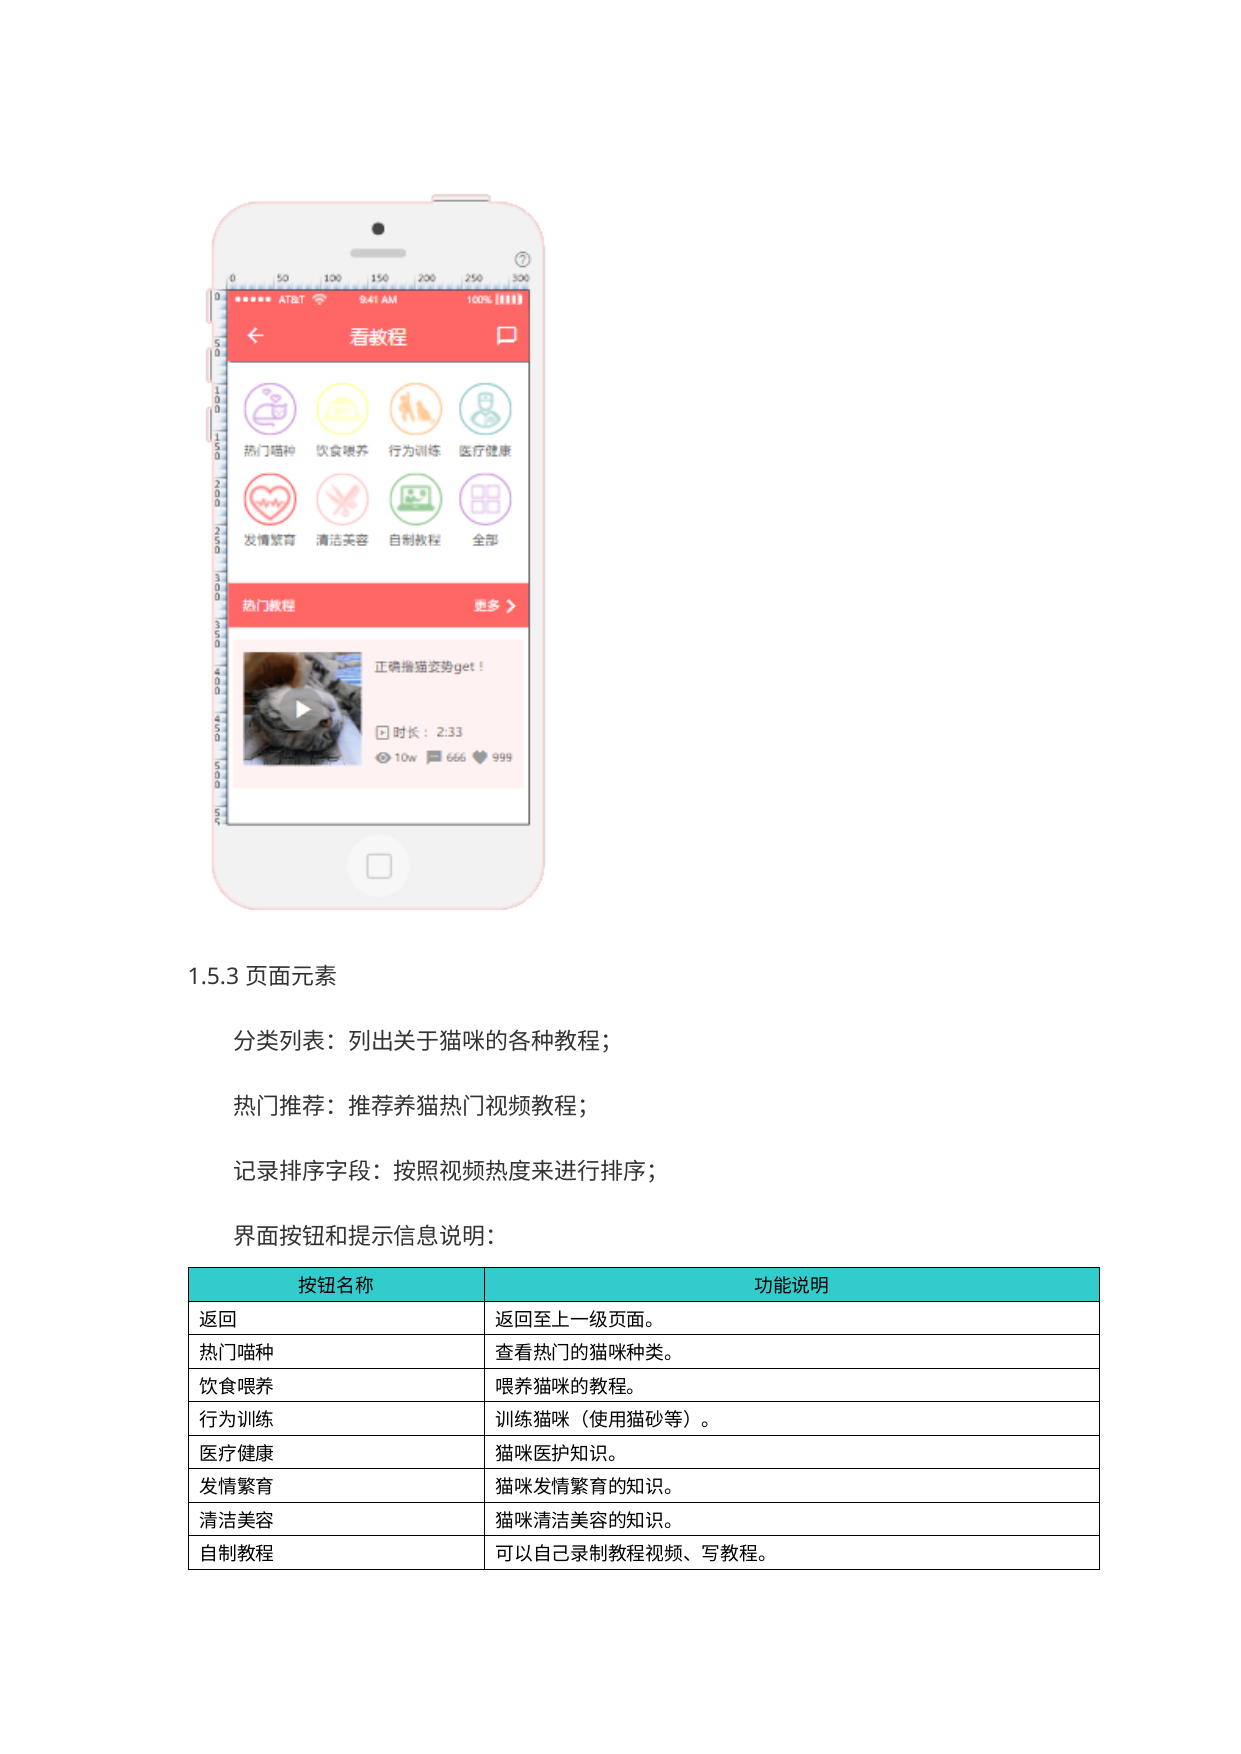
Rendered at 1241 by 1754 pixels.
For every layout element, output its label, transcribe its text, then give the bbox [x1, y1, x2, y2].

table_cell 热门喵种 [189, 1335, 484, 1368]
text 记录排序字段：按照视频热度来进行排序； [187, 1137, 1053, 1202]
table_cell 返回 [189, 1302, 484, 1334]
table_cell 猫咪发情繁育的知识。 [485, 1469, 1099, 1502]
table_cell 自制教程 [189, 1536, 484, 1569]
table_cell 查看热门的猫咪种类。 [485, 1335, 1099, 1368]
table_header 功能说明 [485, 1268, 1099, 1301]
text 界面按钮和提示信息说明： [187, 1202, 1053, 1267]
table_cell 训练猫咪（使用猫砂等）。 [485, 1402, 1099, 1435]
table_cell 饮食喂养 [189, 1369, 484, 1401]
table_cell 猫咪清洁美容的知识。 [485, 1503, 1099, 1535]
table_cell 清洁美容 [189, 1503, 484, 1535]
table_cell 可以自己录制教程视频、写教程。 [485, 1536, 1099, 1569]
table_header 按钮名称 [189, 1268, 484, 1301]
picture [187, 170, 571, 934]
text 分类列表：列出关于猫咪的各种教程； [187, 1007, 1053, 1072]
table_cell 医疗健康 [189, 1436, 484, 1468]
table_cell 行为训练 [189, 1402, 484, 1435]
text 热门推荐：推荐养猫热门视频教程； [187, 1072, 1053, 1137]
table_cell 猫咪医护知识。 [485, 1436, 1099, 1468]
table_cell 喂养猫咪的教程。 [485, 1369, 1099, 1401]
table_cell 返回至上一级页面。 [485, 1302, 1099, 1334]
table_cell 发情繁育 [189, 1469, 484, 1502]
text 1.5.3 页面元素 [187, 942, 1053, 1007]
